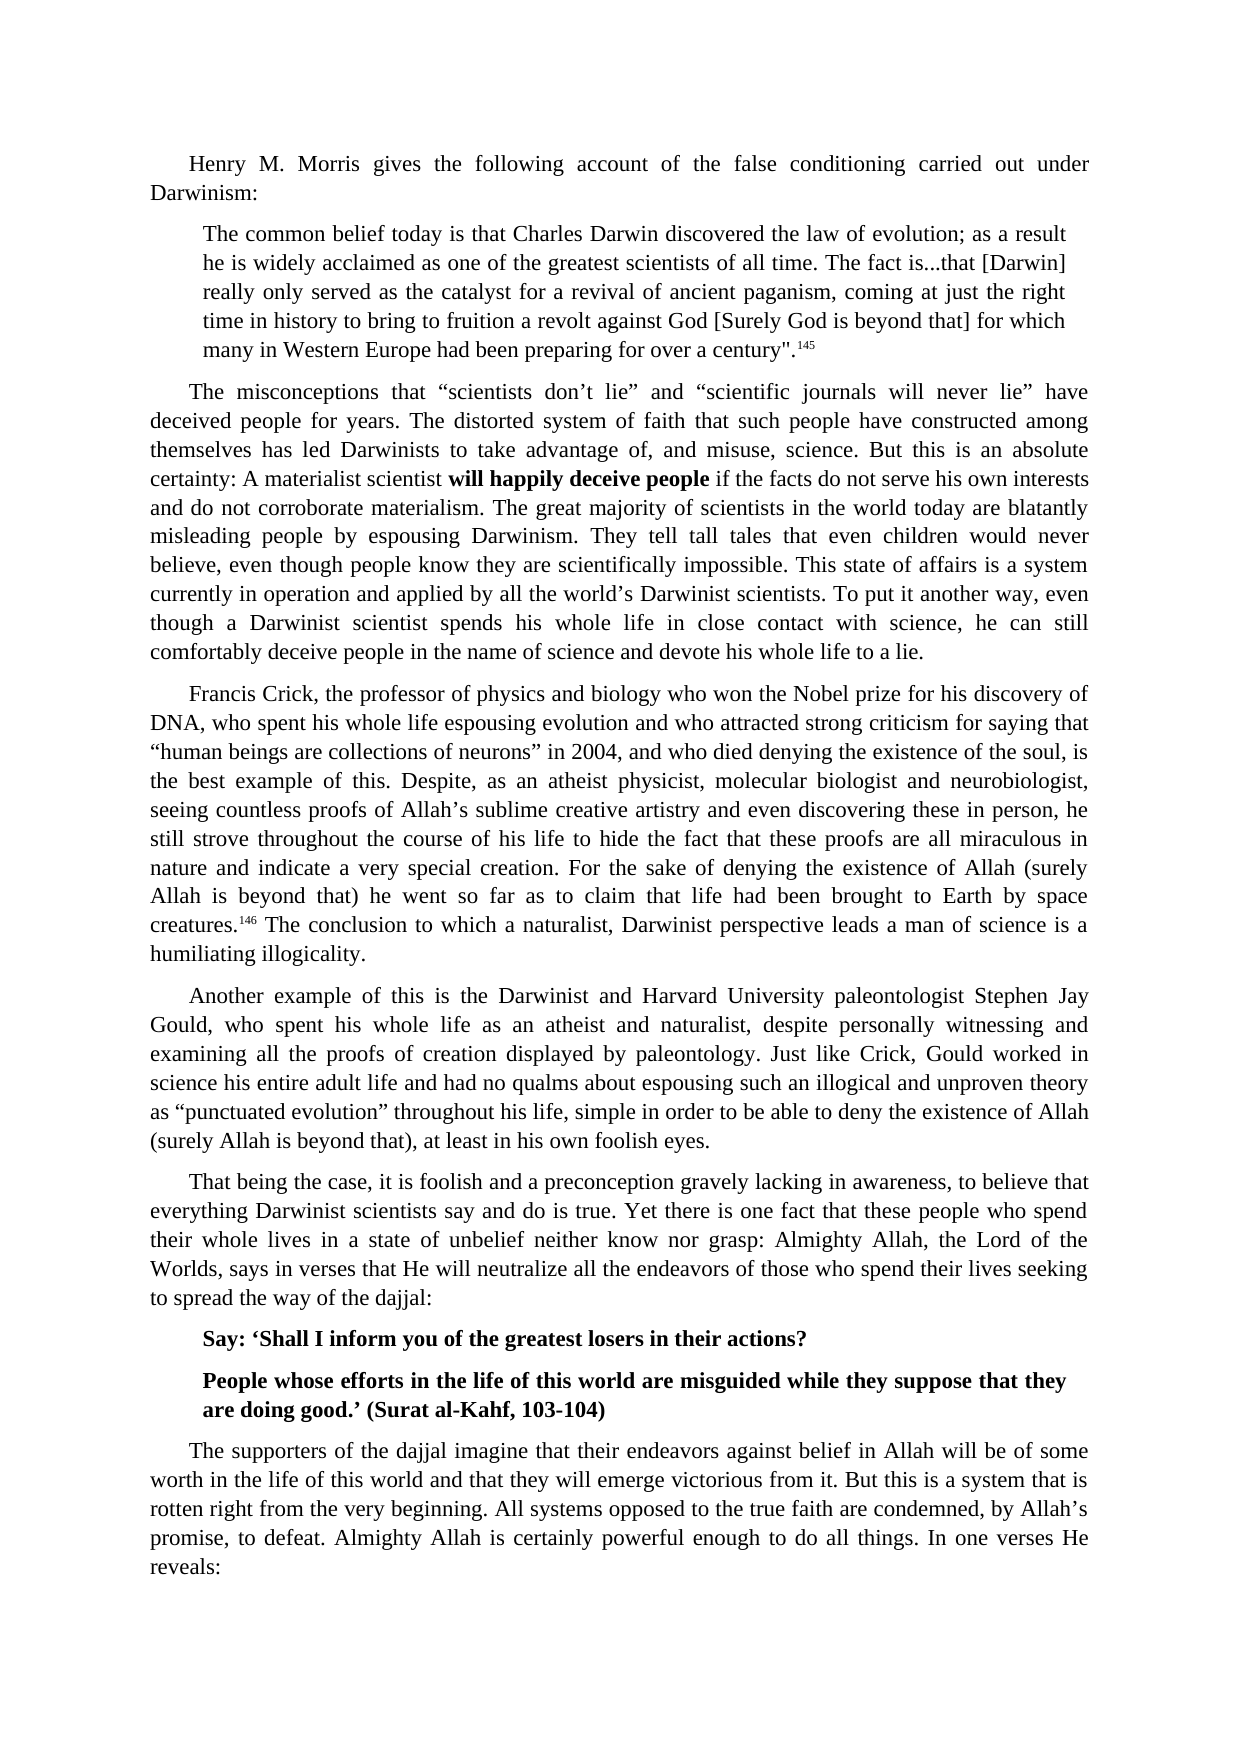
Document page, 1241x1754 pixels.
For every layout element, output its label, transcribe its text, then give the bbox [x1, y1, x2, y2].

text People whose efforts in the life of this world are misguided while they suppose that they are doing good.’ (Surat al-Kahf, 103-104) [202, 1367, 1068, 1422]
text That being the case, it is foolish and a preconception gravely lacking in awareness, to believe that everything Darwinist scientists say and do is true. Yet there is one fact that these people who spend their whole lives in a state of unbelief neither know nor grasp: Almighty Allah, the Lord of the Worlds, says in verses that He will neutralize all the endeavors of those who spend their lives seeking to spread the way of the dajjal: [150, 1168, 1090, 1310]
text The supporters of the dajjal imagine that their endeavors against belief in Allah will be of some worth in the life of this world and that they will emerge victorious from it. But this is a system that is rotten right from the very beginning. All systems opposed to the true faith are condemned, by Allah’s promise, to defeat. Almighty Allah is certainly powerful enough to do all things. In one verses He reveals: [150, 1437, 1090, 1579]
text Another example of this is the Darwinist and Harvard University paleontologist Stephen Jay Gould, who spent his whole life as an atheist and naturalist, despite personally witnessing and examining all the proofs of creation displayed by paleontology. Just like Crick, Gould worked in science his entire adult life and had no qualms about espousing such an illogical and unproven theory as “punctuated evolution” throughout his life, simple in order to be able to deny the existence of Allah (surely Allah is beyond that), at least in his own foolish eyes. [150, 982, 1090, 1153]
text The common belief today is that Charles Darwin discovered the law of evolution; as a result he is widely acclaimed as one of the greatest scientists of all time. The fact is...that [Darwin] really only served as the catalyst for a revival of ancient paganism, coming at just the right time in history to bring to fruition a revolt against God [Surely God is beyond that] for which many in Western Europe had been preparing for over a century".145 [203, 220, 1068, 363]
text Francis Crick, the professor of physics and biology who won the Nobel prize for his discovery of DNA, who spent his whole life espousing evolution and who attracted strong criticism for saying that “human beings are collections of neurons” in 2004, and who died denying the existence of the soul, is the best example of this. Despite, as an atheist physicist, molecular biologist and neurobiologist, seeing countless proofs of Allah’s sublime creative artistry and even discovering these in person, he still strove throughout the course of his life to hide the fact that these proofs are all miraculous in nature and indicate a very special creation. For the sake of denying the existence of Allah (surely Allah is beyond that) he went so far as to claim that life had been brought to Earth by space creatures.146 The conclusion to which a naturalist, Darwinist perspective leads a man of science is a humiliating illogicality. [150, 680, 1090, 967]
text Henry M. Morris gives the following account of the false conditioning carried out under Darwinism: [150, 150, 1090, 205]
text The misconceptions that “scientists don’t lie” and “scientific journals will never lie” have deceived people for years. The distorted system of faith that such people have constructed among themselves has led Darwinists to take advantage of, and misuse, science. But this is an absolute certainty: A materialist scientist will happily deceive people if the facts do not serve his own interests and do not corroborate materialism. The great majority of scientists in the world today are blatantly misleading people by espousing Darwinism. They tell tall tales that even children would never believe, even though people know they are scientifically impossible. This state of affairs is a system currently in operation and applied by all the world’s Darwinist scientists. To put it another way, even though a Darwinist scientist spends his whole life in close contact with science, he can still comfortably deceive people in the name of science and devote his whole life to a lie. [150, 378, 1090, 665]
text Say: ‘Shall I inform you of the greatest losers in their actions? [202, 1325, 1068, 1352]
